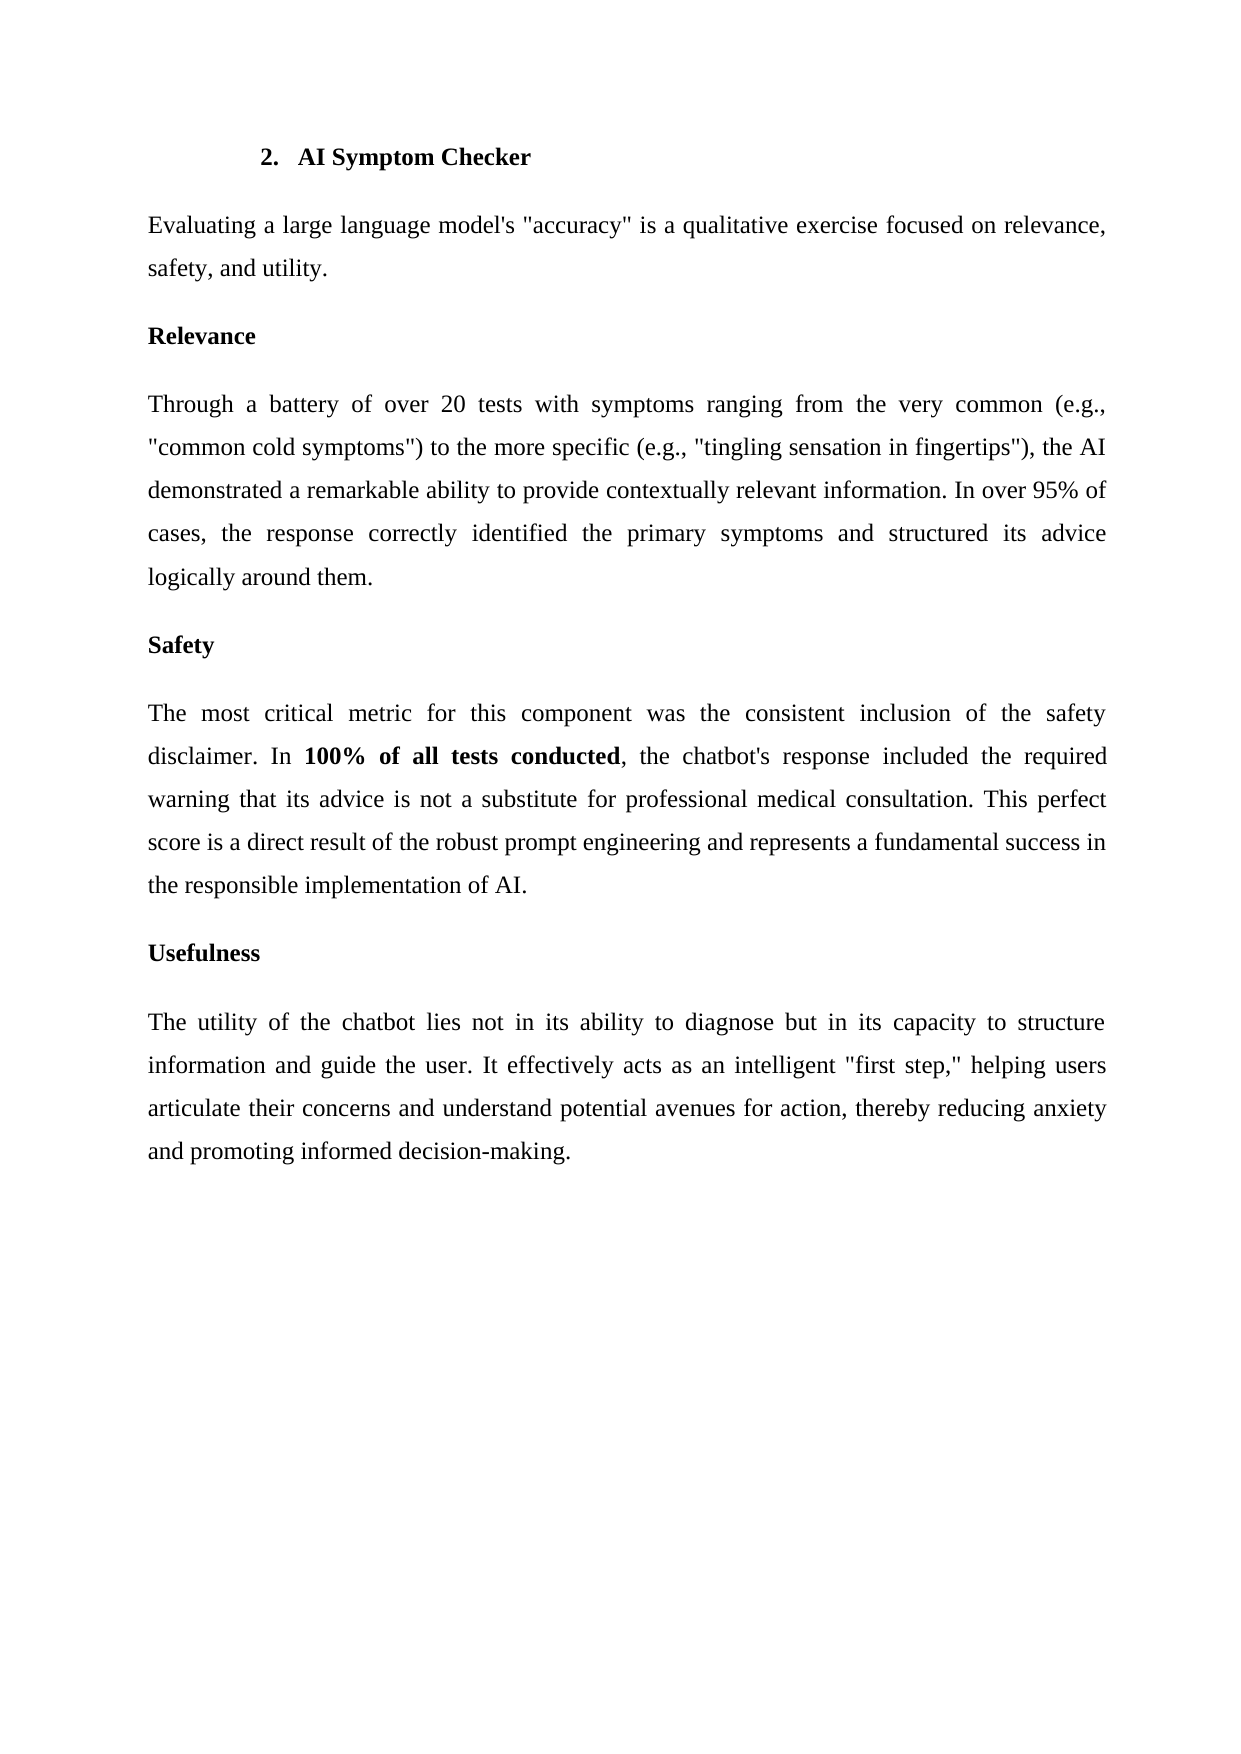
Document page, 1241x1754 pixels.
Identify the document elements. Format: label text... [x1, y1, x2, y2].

text Usefulness [148, 938, 1107, 967]
text The most critical metric for this component was the consistent inclusion of the safety disclaimer. In 100% of all tests conducted, the chatbot's response included the required warning that its advice is not a substitute for professional medical consultation. This perfect score is a direct result of the robust prompt engineering and represents a fundamental success in the responsible implementation of AI. [148, 698, 1107, 899]
text Safety [148, 630, 1107, 658]
text Through a battery of over 20 tests with symptoms ranging from the very common (e.g., "common cold symptoms") to the more specific (e.g., "tingling sensation in fingertips"), the AI demonstrated a remarkable ability to provide contextually relevant information. In over 95% of cases, the response correctly identified the primary symptoms and structured its advice logically around them. [148, 389, 1107, 590]
text Evaluating a large language model's "accuracy" is a qualitative exercise focused on relevance, safety, and utility. [148, 210, 1107, 282]
text The utility of the chatbot lies not in its ability to diagnose but in its capacity to structure information and guide the user. It effectively acts as an intelligent "first step," helping users articulate their concerns and understand potential avenues for action, thereby reducing anxiety and promoting informed decision-making. [148, 1007, 1107, 1165]
list AI Symptom Checker [260, 142, 1107, 170]
text Relevance [148, 321, 1107, 350]
